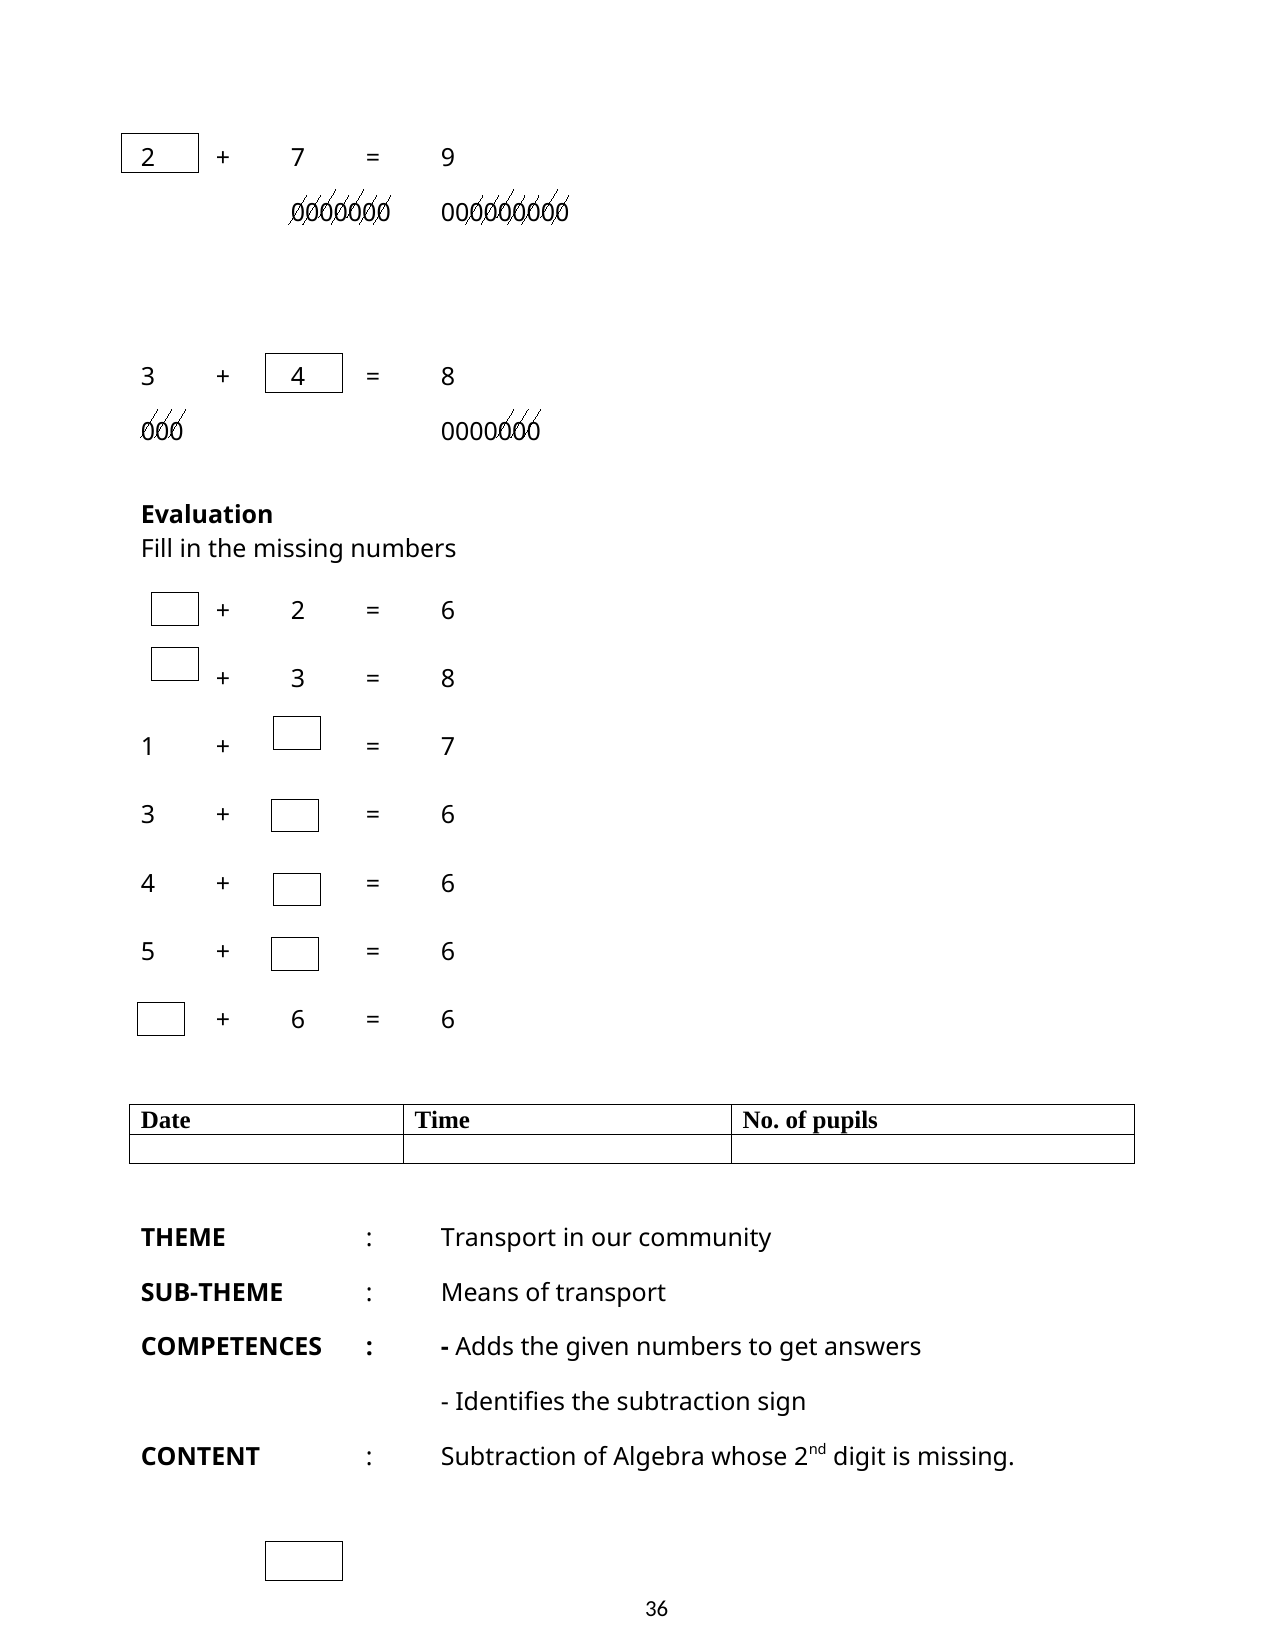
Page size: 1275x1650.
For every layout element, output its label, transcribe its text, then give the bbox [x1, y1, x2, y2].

text + 2 = 6 [141, 593, 1172, 627]
text THEME : Transport in our community [141, 1219, 1172, 1253]
text 0000000 000000000 [216, 194, 1172, 228]
text 3 + 4 = 8 [141, 359, 1172, 393]
table_cell [732, 1135, 1134, 1163]
text 2 + 7 = 9 [141, 139, 1172, 173]
text + 3 = 8 [141, 661, 1172, 695]
table_header No. of pupils [732, 1105, 1134, 1133]
text SUB-THEME : Means of transport [141, 1274, 1172, 1308]
text + 6 = 6 [185, 1002, 1172, 1036]
text 1 + = 7 [141, 729, 1172, 763]
text 5 + = 6 [141, 933, 1172, 967]
text Evaluation [141, 497, 1172, 531]
text 3 + = 6 [141, 797, 1172, 831]
table_header Date [130, 1105, 403, 1133]
table_header Time [404, 1105, 731, 1133]
text 000 0000000 [141, 414, 1172, 448]
table_cell [404, 1135, 731, 1163]
table_cell [130, 1135, 403, 1163]
text Fill in the missing numbers [141, 531, 1172, 565]
text CONTENT : Subtraction of Algebra whose 2nd digit is missing. [141, 1439, 1172, 1473]
text - Identifies the subtraction sign [141, 1384, 1172, 1418]
text COMPETENCES : - Adds the given numbers to get answers [141, 1329, 1172, 1363]
text 4 + = 6 [141, 865, 1172, 899]
